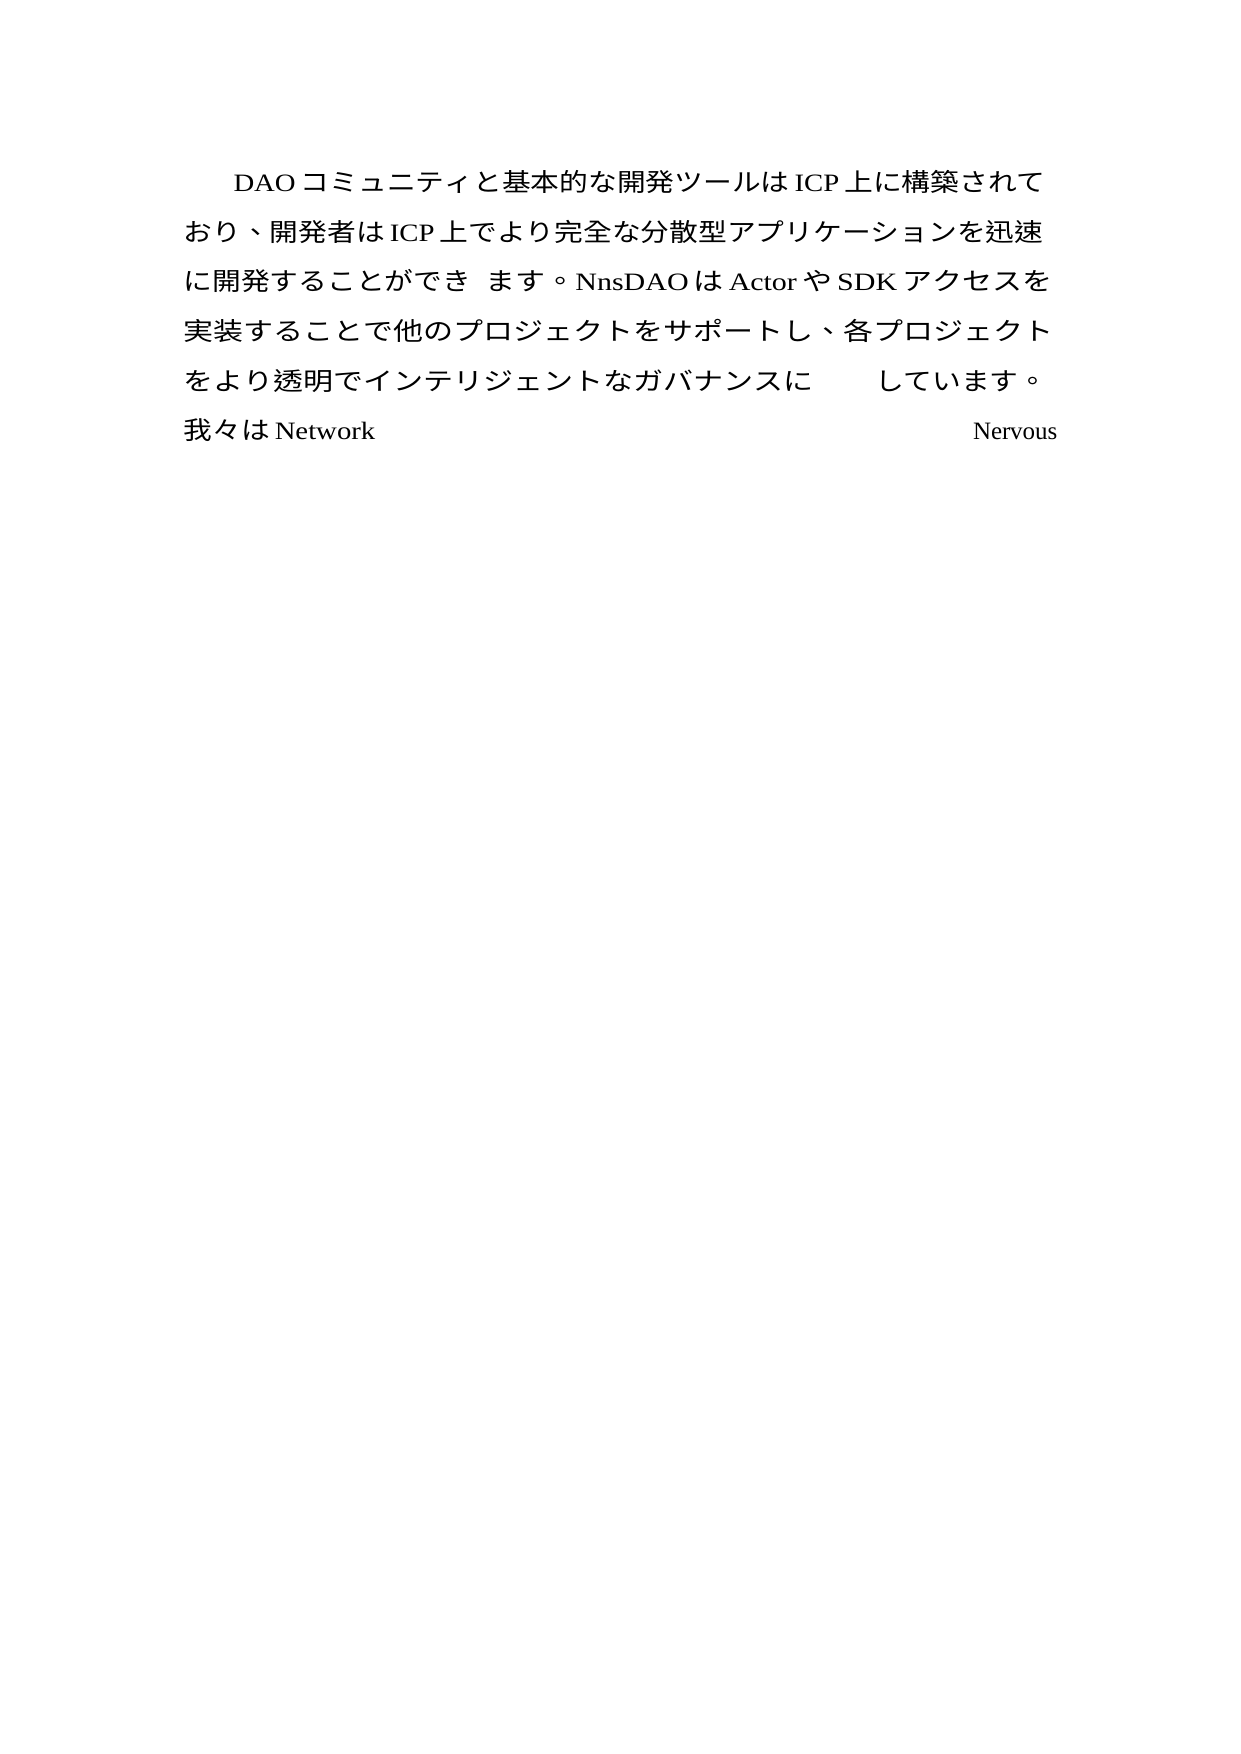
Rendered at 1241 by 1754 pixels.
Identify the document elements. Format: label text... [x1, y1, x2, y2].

text DAOコミュニティと基本的な開発ツールはICP上に構築されており、開発者はICP上でより完全な分散型アプリケーションを迅速に開発することができ ます。NnsDAOはActorやSDKアクセスを実装することで他のプロジェクトをサポートし、各プロジェクトをより透明でインテリジェントなガバナンスに しています。我々はNetwork Nervous [183, 164, 1058, 447]
